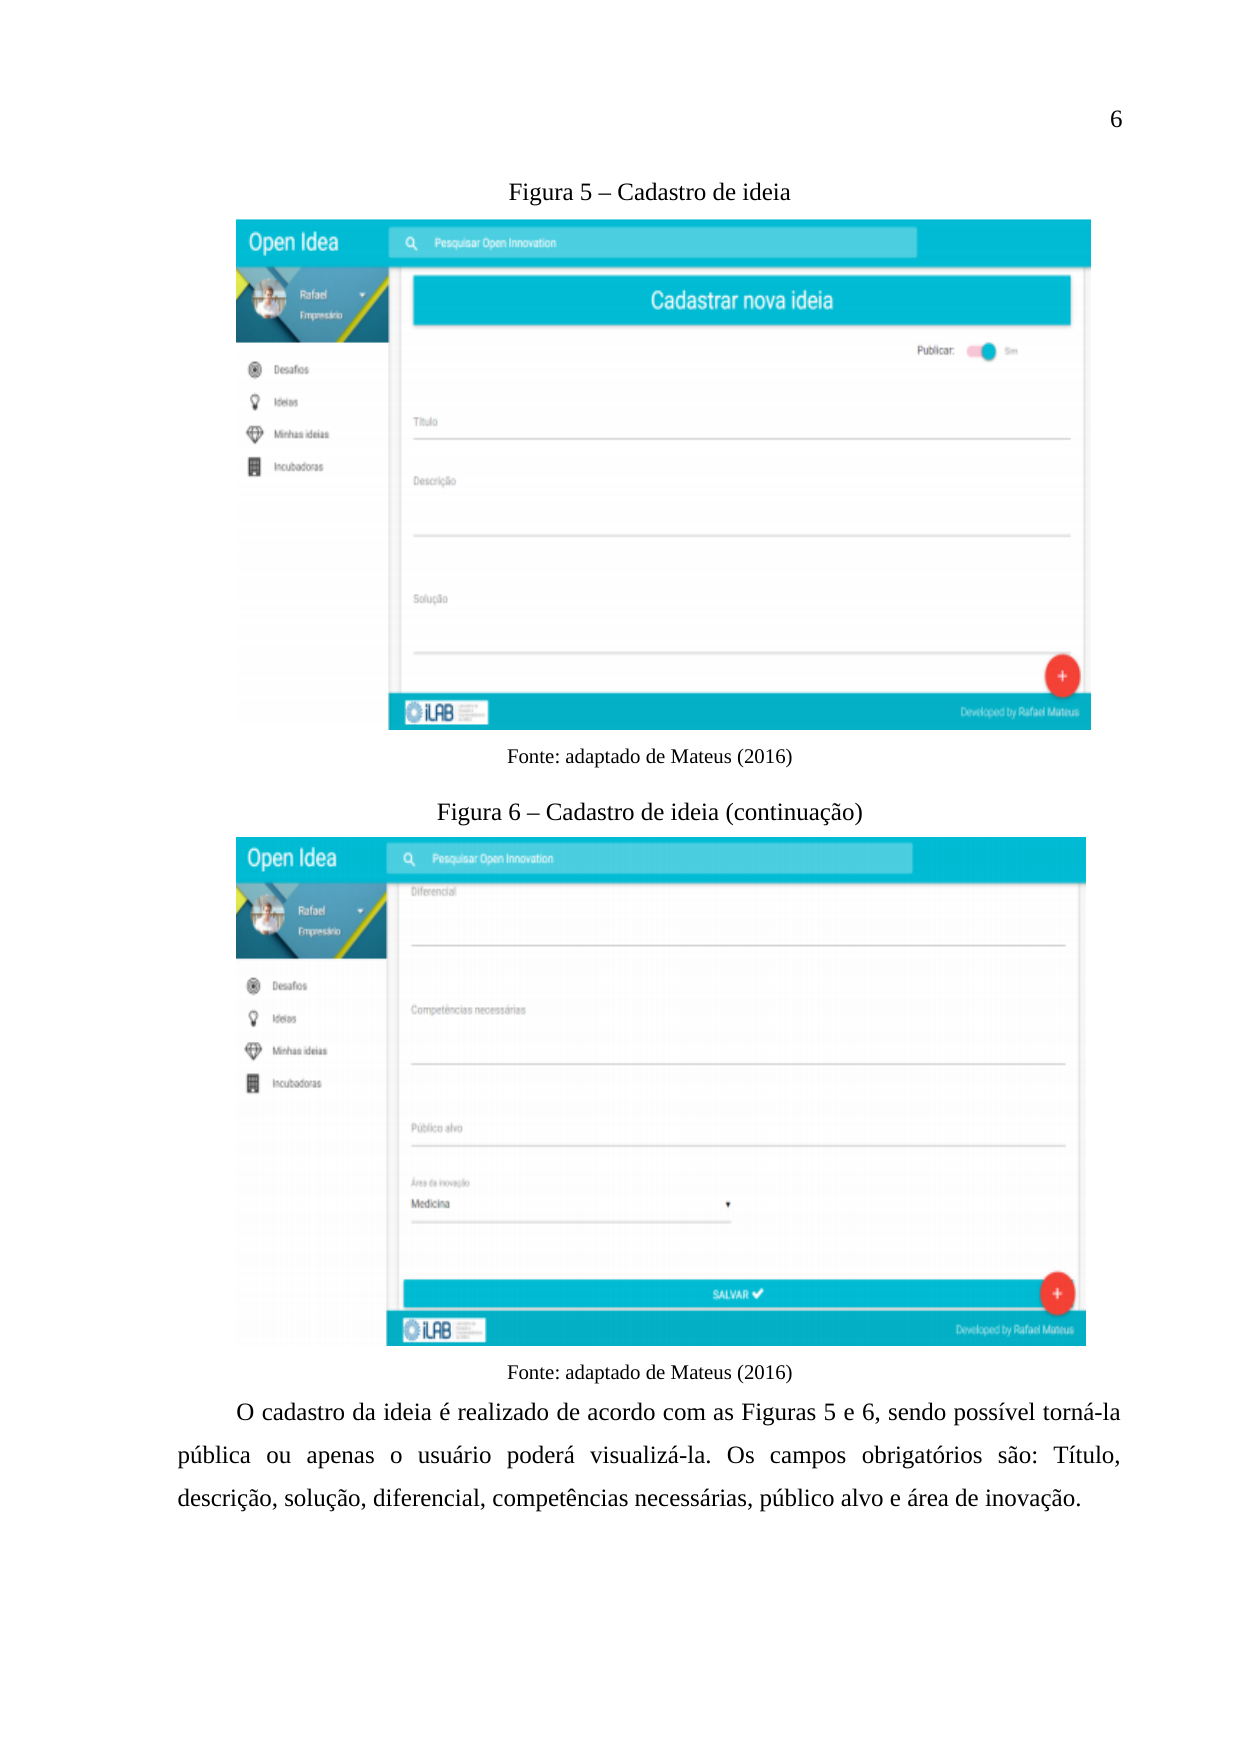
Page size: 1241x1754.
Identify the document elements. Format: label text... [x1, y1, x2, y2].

text Fonte: adaptado de Mateus (2016) [177, 1360, 1122, 1384]
picture [236, 837, 1086, 1346]
text Figura 6 – Cadastro de ideia (continuação) [177, 797, 1122, 825]
text O cadastro da ideia é realizado de acordo com as Figuras 5 e 6, sendo possível torná-la pública ou apenas o usuário poderá visualizá-la. Os campos obrigatórios são: Título, descrição, solução, diferencial, competências necessárias, público alvo e área de inovação. [177, 1397, 1122, 1512]
text Figura 5 – Cadastro de ideia [177, 177, 1122, 206]
picture [236, 218, 1091, 730]
text Fonte: adaptado de Mateus (2016) [177, 744, 1122, 768]
